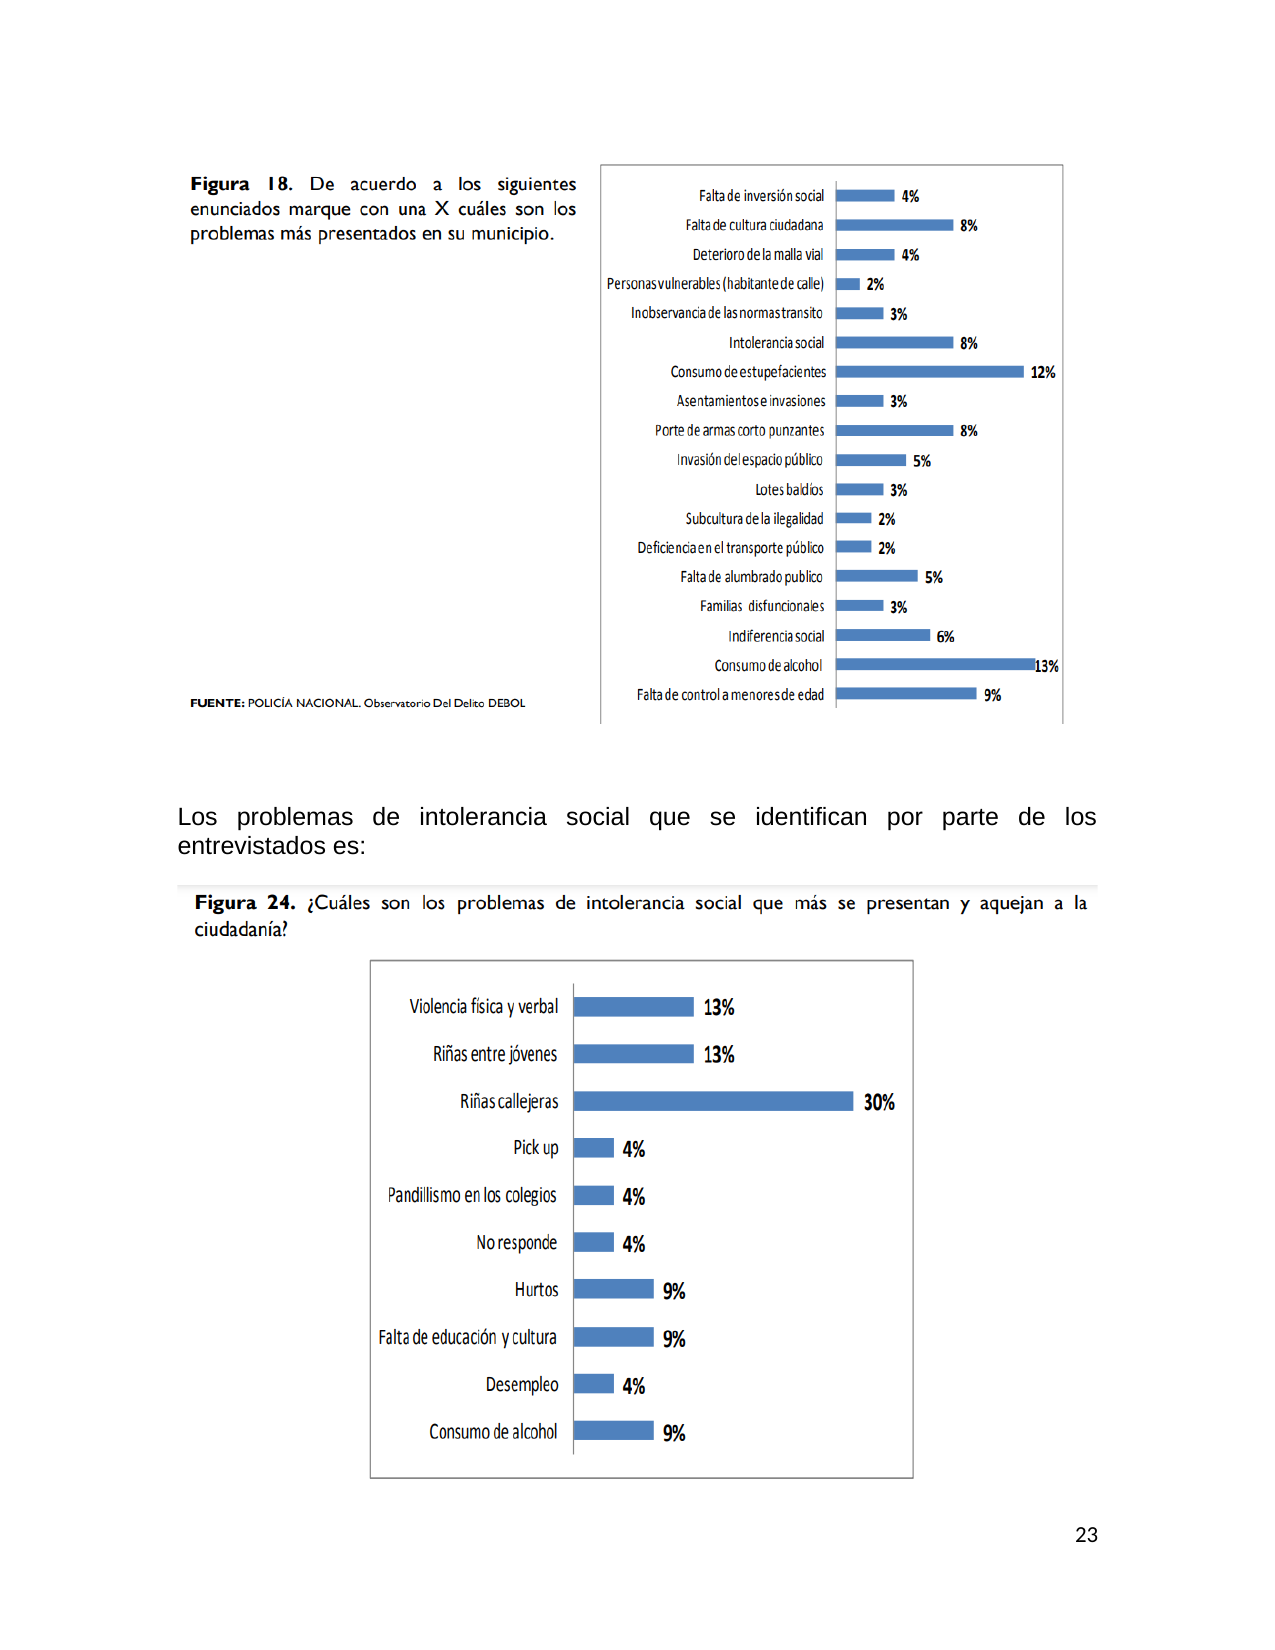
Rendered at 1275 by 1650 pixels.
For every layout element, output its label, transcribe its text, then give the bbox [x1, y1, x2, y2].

picture [177, 147, 1098, 724]
text Los problemas de intolerancia social que se identifican por parte de los entrevistados es: [177, 802, 1098, 860]
picture [177, 885, 1098, 1492]
